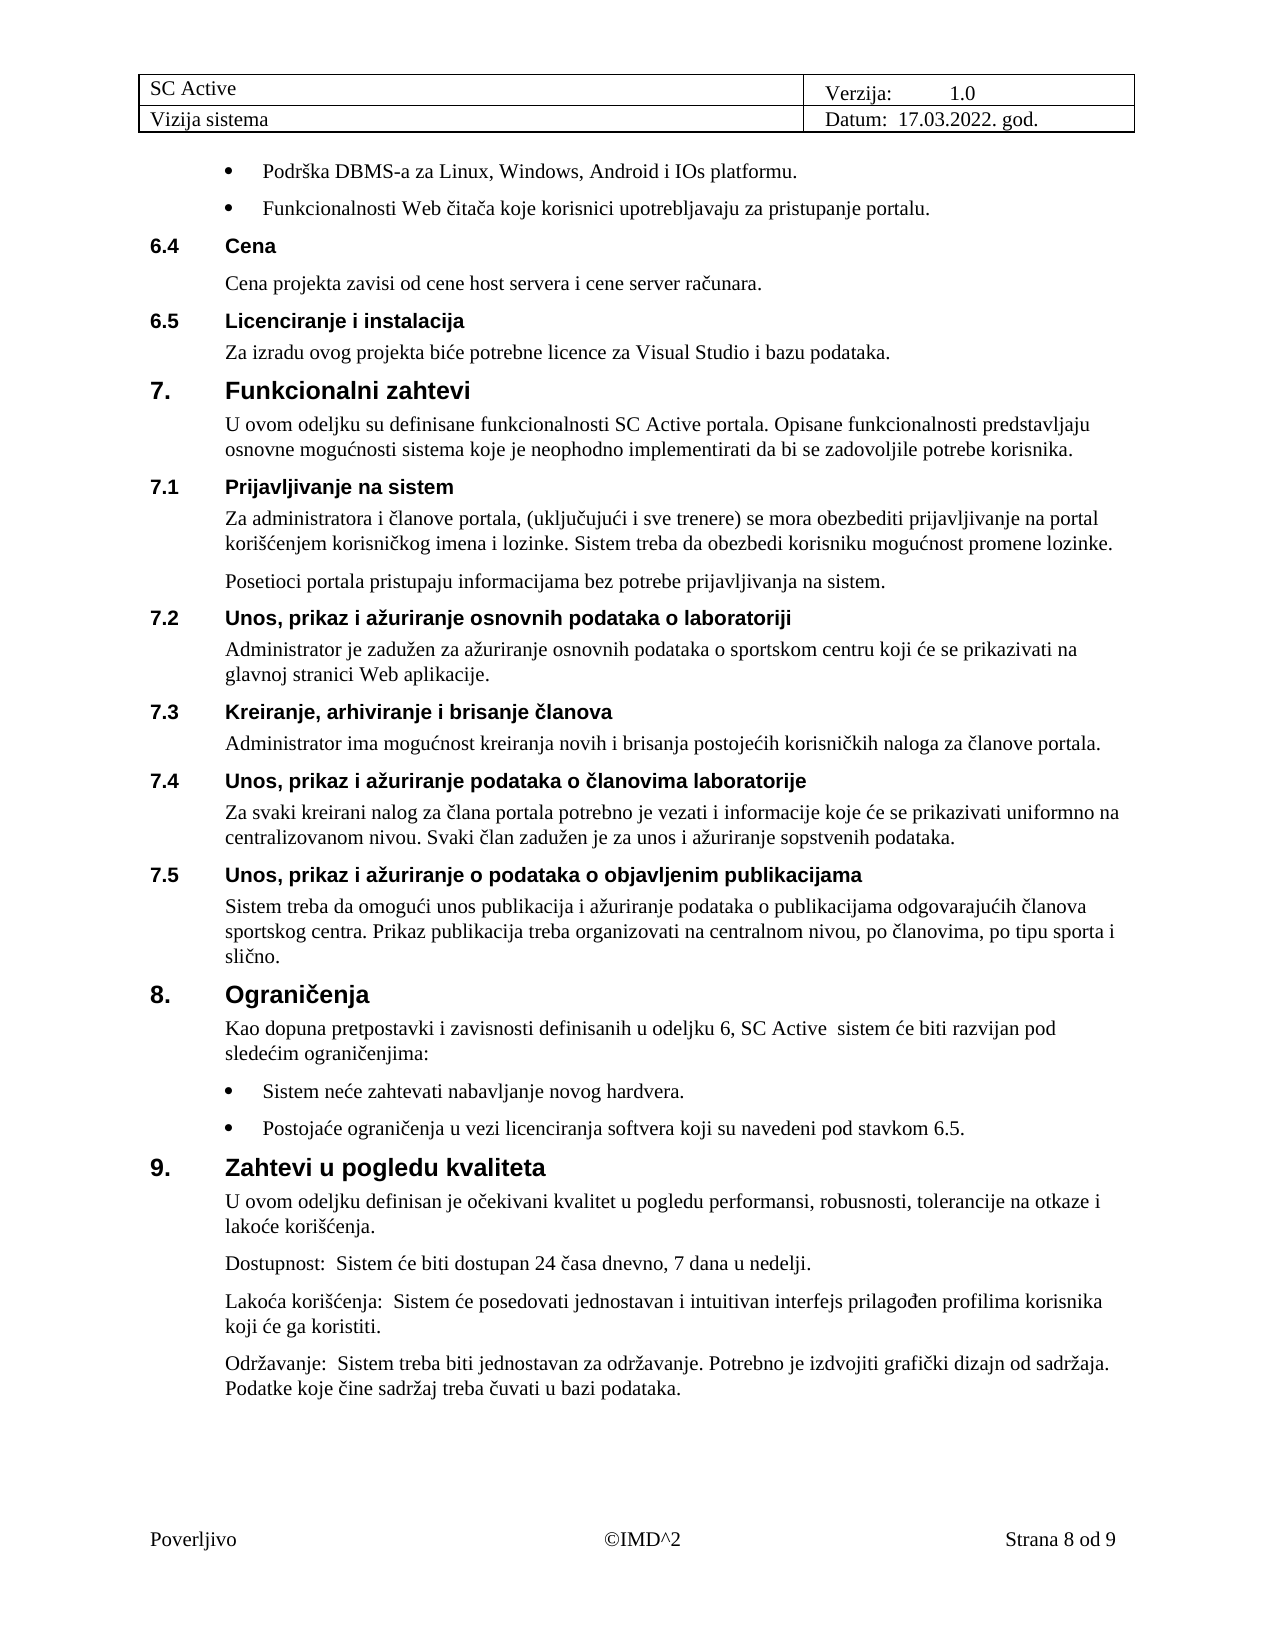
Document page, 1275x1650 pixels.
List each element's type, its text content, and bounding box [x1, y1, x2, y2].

list Sistem neće zahtevati nabavljanje novog hardvera. [225, 1078, 1125, 1103]
text Administrator ima mogućnost kreiranja novih i brisanja postojećih korisničkih naloga za članove portala. [225, 730, 1125, 755]
text Administrator je zadužen za ažuriranje osnovnih podataka o sportskom centru koji će se prikazivati na glavnoj stranici Web aplikacije. [225, 636, 1125, 686]
subtitle Funkcionalni zahtevi [150, 376, 1125, 405]
subtitle Prijavljivanje na sistem [150, 474, 1125, 499]
text Sistem treba da omogući unos publikacija i ažuriranje podataka o publikacijama odgovarajućih članova sportskog centra. Prikaz publikacija treba organizovati na centralnom nivou, po članovima, po tipu sporta i slično. [225, 893, 1125, 968]
subtitle Licenciranje i instalacija [150, 308, 1125, 333]
list Funkcionalnosti Web čitača koje korisnici upotrebljavaju za pristupanje portalu. [225, 195, 1125, 220]
list Podrška DBMS-a za Linux, Windows, Android i IOs platformu. [225, 158, 1125, 183]
text Za svaki kreirani nalog za člana portala potrebno je vezati i informacije koje će se prikazivati uniformno na centralizovanom nivou. Svaki član zadužen je za unos i ažuriranje sopstvenih podataka. [225, 799, 1125, 849]
subtitle Cena projekta zavisi od cene host servera i cene server računara. [225, 270, 1125, 295]
text Posetioci portala pristupaju informacijama bez potrebe prijavljivanja na sistem. [225, 568, 1125, 593]
subtitle Unos, prikaz i ažuriranje o podataka o objavljenim publikacijama [150, 861, 1125, 886]
text U ovom odeljku su definisane funkcionalnosti SC Active portala. Opisane funkcionalnosti predstavljaju osnovne mogućnosti sistema koje je neophodno implementirati da bi se zadovoljile potrebe korisnika. [225, 411, 1125, 461]
subtitle Ograničenja [150, 980, 1125, 1009]
text Kao dopuna pretpostavki i zavisnosti definisanih u odeljku 6, SC Active sistem će biti razvijan pod sledećim ograničenjima: [225, 1015, 1125, 1065]
list Postojaće ograničenja u vezi licenciranja softvera koji su navedeni pod stavkom 6.5. [225, 1115, 1125, 1140]
subtitle Zahtevi u pogledu kvaliteta [150, 1153, 1125, 1181]
text Održavanje: Sistem treba biti jednostavan za održavanje. Potrebno je izdvojiti grafički dizajn od sadržaja. Podatke koje čine sadržaj treba čuvati u bazi podataka. [225, 1350, 1125, 1400]
text U ovom odeljku definisan je očekivani kvalitet u pogledu performansi, robusnosti, tolerancije na otkaze i lakoće korišćenja. [225, 1188, 1125, 1238]
text Za izradu ovog projekta biće potrebne licence za Visual Studio i bazu podataka. [225, 339, 1125, 364]
subtitle Unos, prikaz i ažuriranje osnovnih podataka o laboratoriji [150, 605, 1125, 630]
subtitle Cena [150, 233, 1125, 258]
text Za administratora i članove portala, (uključujući i sve trenere) se mora obezbediti prijavljivanje na portal korišćenjem korisničkog imena i lozinke. Sistem treba da obezbedi korisniku mogućnost promene lozinke. [225, 505, 1125, 555]
text Lakoća korišćenja: Sistem će posedovati jednostavan i intuitivan interfejs prilagođen profilima korisnika koji će ga koristiti. [225, 1288, 1125, 1338]
subtitle Unos, prikaz i ažuriranje podataka o članovima laboratorije [150, 768, 1125, 793]
text Dostupnost: Sistem će biti dostupan 24 časa dnevno, 7 dana u nedelji. [225, 1250, 1125, 1275]
subtitle Kreiranje, arhiviranje i brisanje članova [150, 699, 1125, 724]
